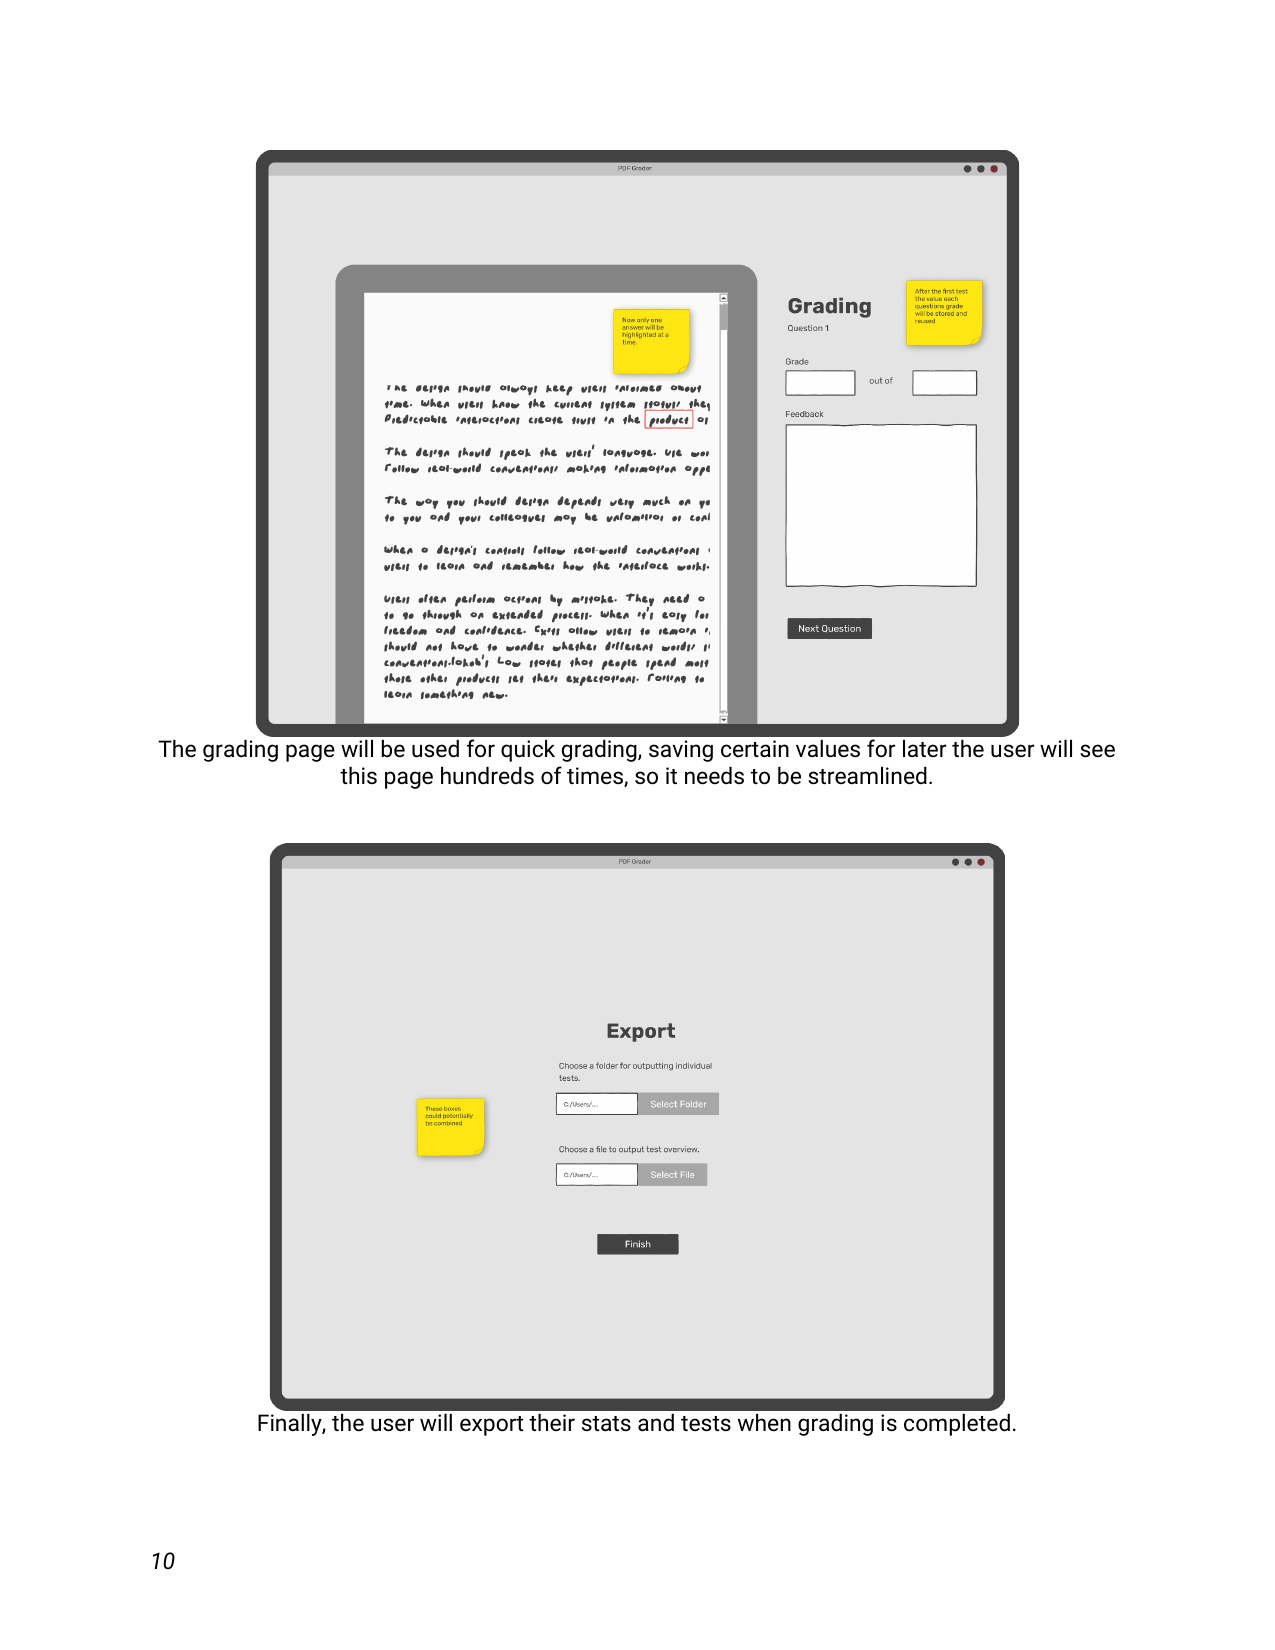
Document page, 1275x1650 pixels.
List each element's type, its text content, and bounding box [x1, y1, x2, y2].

text Finally, the user will export their stats and tests when grading is completed. [150, 1410, 1125, 1437]
picture [255, 150, 1020, 737]
picture [269, 843, 1005, 1411]
text The grading page will be used for quick grading, saving certain values for later the user will see this page hundreds of times, so it needs to be streamlined. [150, 736, 1125, 790]
